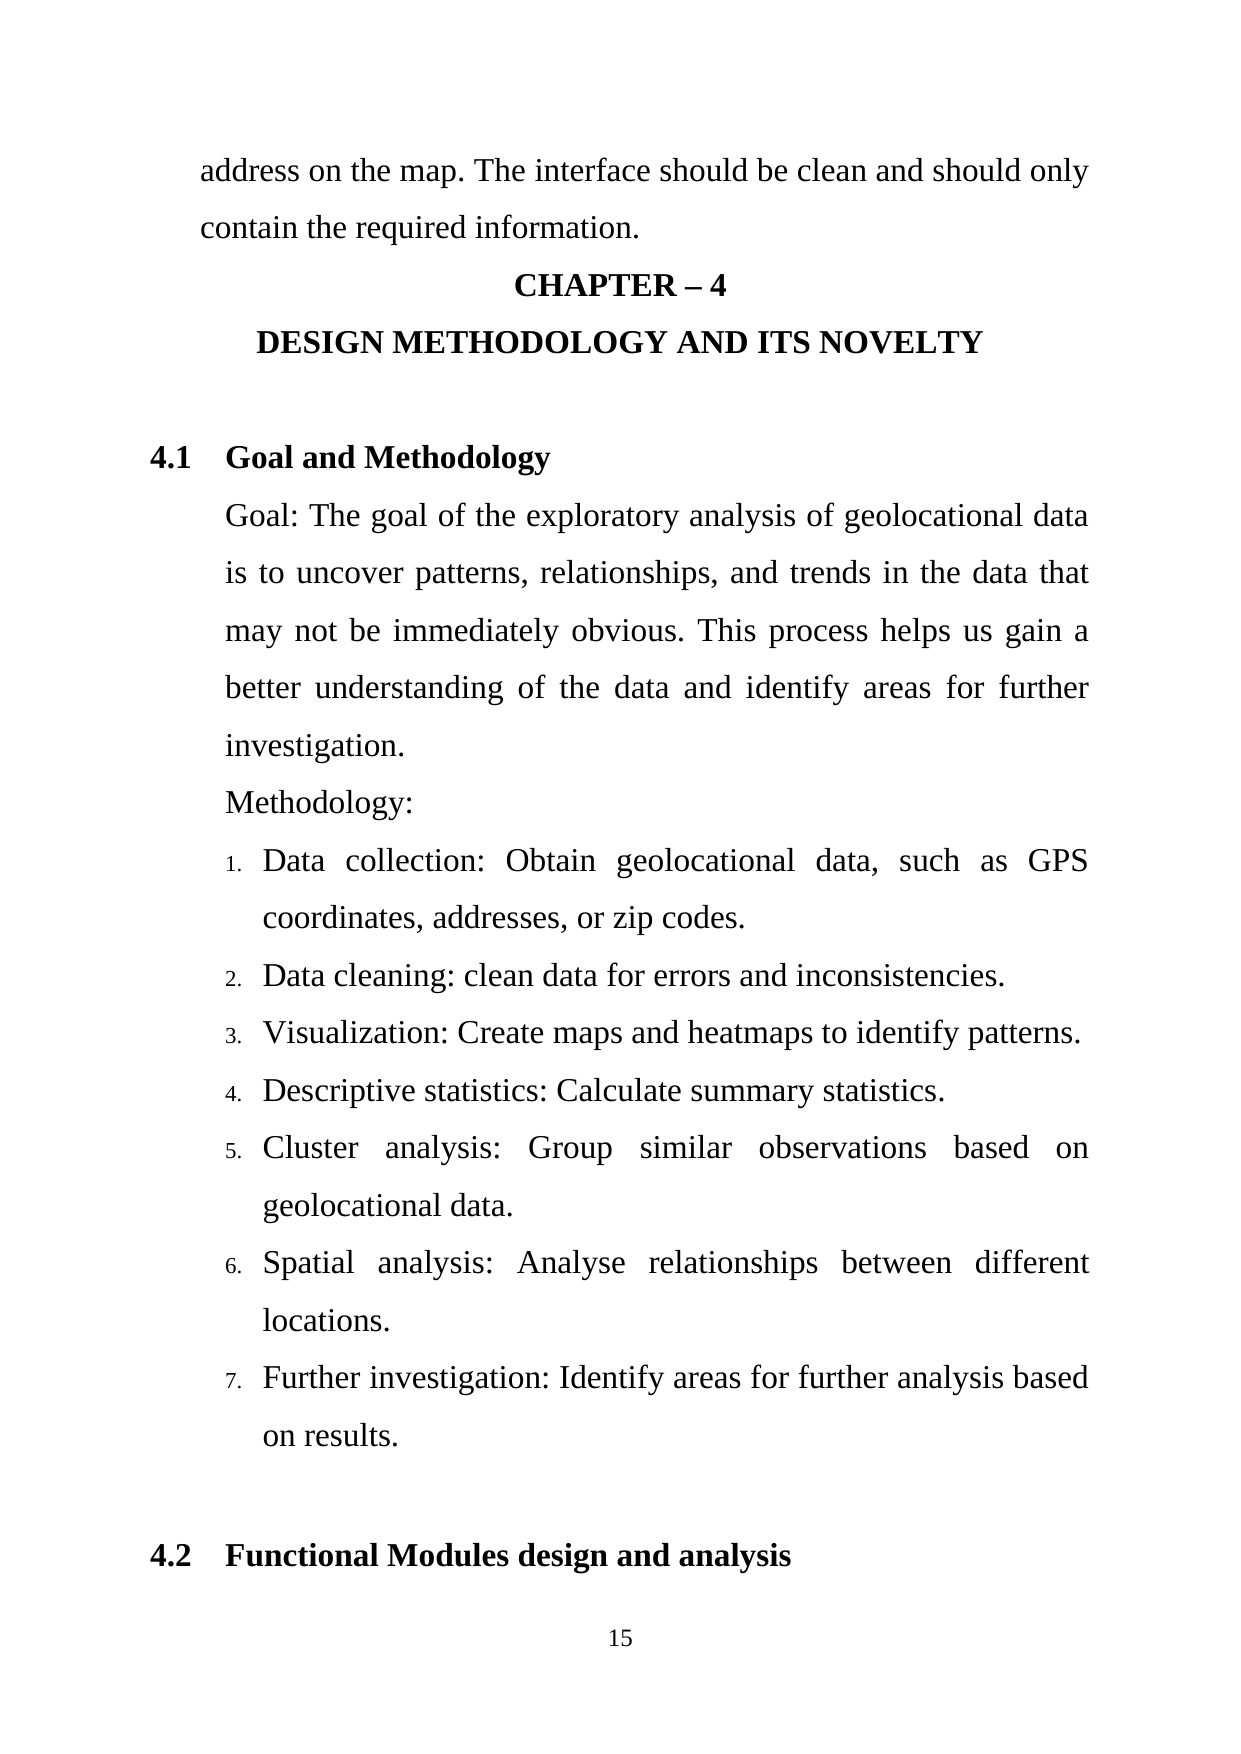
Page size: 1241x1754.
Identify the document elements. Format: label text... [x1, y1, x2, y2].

text CHAPTER – 4 [150, 265, 1090, 303]
list Visualization: Create maps and heatmaps to identify patterns. [225, 1012, 1090, 1051]
text DESIGN METHODOLOGY AND ITS NOVELTY [150, 322, 1090, 361]
list Data collection: Obtain geolocational data, such as GPS coordinates, addresses, or zip codes. [225, 840, 1090, 936]
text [200, 150, 1090, 246]
list Spatial analysis: Analyse relationships between different locations. [225, 1242, 1090, 1338]
text Goal: The goal of the exploratory analysis of geolocational data is to uncover patterns, relationships, and trends in the data that may not be immediately obvious. This process helps us gain a better understanding of the data and identify areas for further investigation. [225, 495, 1090, 763]
text 4.1 Goal and Methodology [150, 437, 1090, 476]
list Data cleaning: clean data for errors and inconsistencies. [225, 955, 1090, 993]
list Cluster analysis: Group similar observations based on geolocational data. [225, 1127, 1090, 1223]
text Methodology: [225, 782, 1090, 821]
list Descriptive statistics: Calculate summary statistics. [225, 1070, 1090, 1108]
list Further investigation: Identify areas for further analysis based on results. [225, 1357, 1090, 1453]
text 4.2 Functional Modules design and analysis [150, 1535, 1090, 1573]
